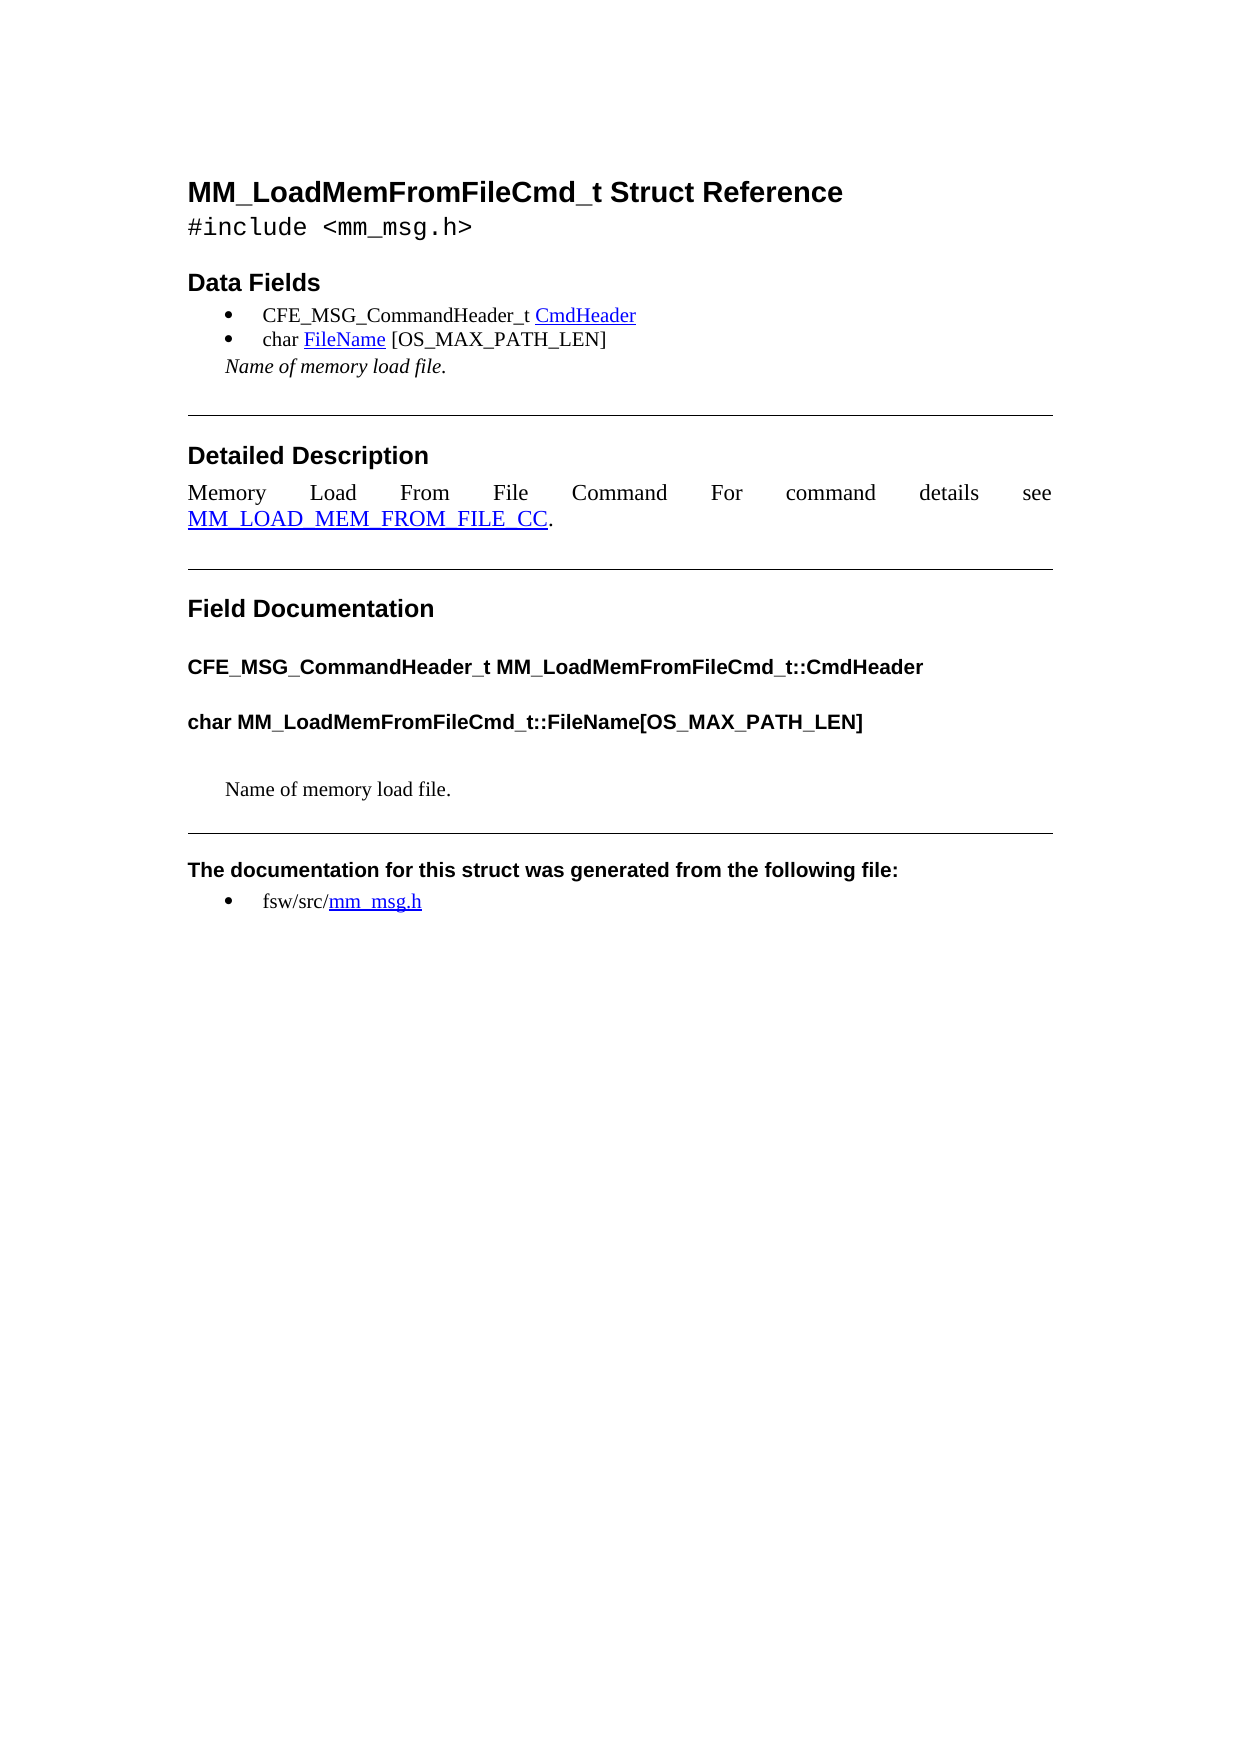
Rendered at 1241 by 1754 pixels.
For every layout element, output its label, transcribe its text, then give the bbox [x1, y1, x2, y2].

subtitle Field Documentation [187, 594, 1053, 623]
subtitle Data Fields [187, 268, 1053, 297]
subtitle Detailed Description [187, 441, 1053, 470]
list Name of memory load file. [225, 354, 1053, 378]
subtitle CFE_MSG_CommandHeader_t MM_LoadMemFromFileCmd_t::CmdHeader [187, 654, 1053, 678]
list fsw/src/mm_msg.h [225, 888, 1053, 913]
list CFE_MSG_CommandHeader_t CmdHeader [225, 303, 1053, 327]
subtitle MM_LoadMemFromFileCmd_t Struct Reference [187, 175, 1053, 208]
text #include <mm_msg.h> [187, 215, 1053, 243]
subtitle The documentation for this struct was generated from the following file: [187, 858, 1053, 882]
subtitle char MM_LoadMemFromFileCmd_t::FileName[OS_MAX_PATH_LEN] [187, 710, 1053, 734]
list char FileName [OS_MAX_PATH_LEN] [225, 327, 1053, 351]
list Name of memory load file. [225, 776, 1053, 801]
text Memory Load From File Command For command details see MM_LOAD_MEM_FROM_FILE_CC. [187, 479, 1053, 532]
